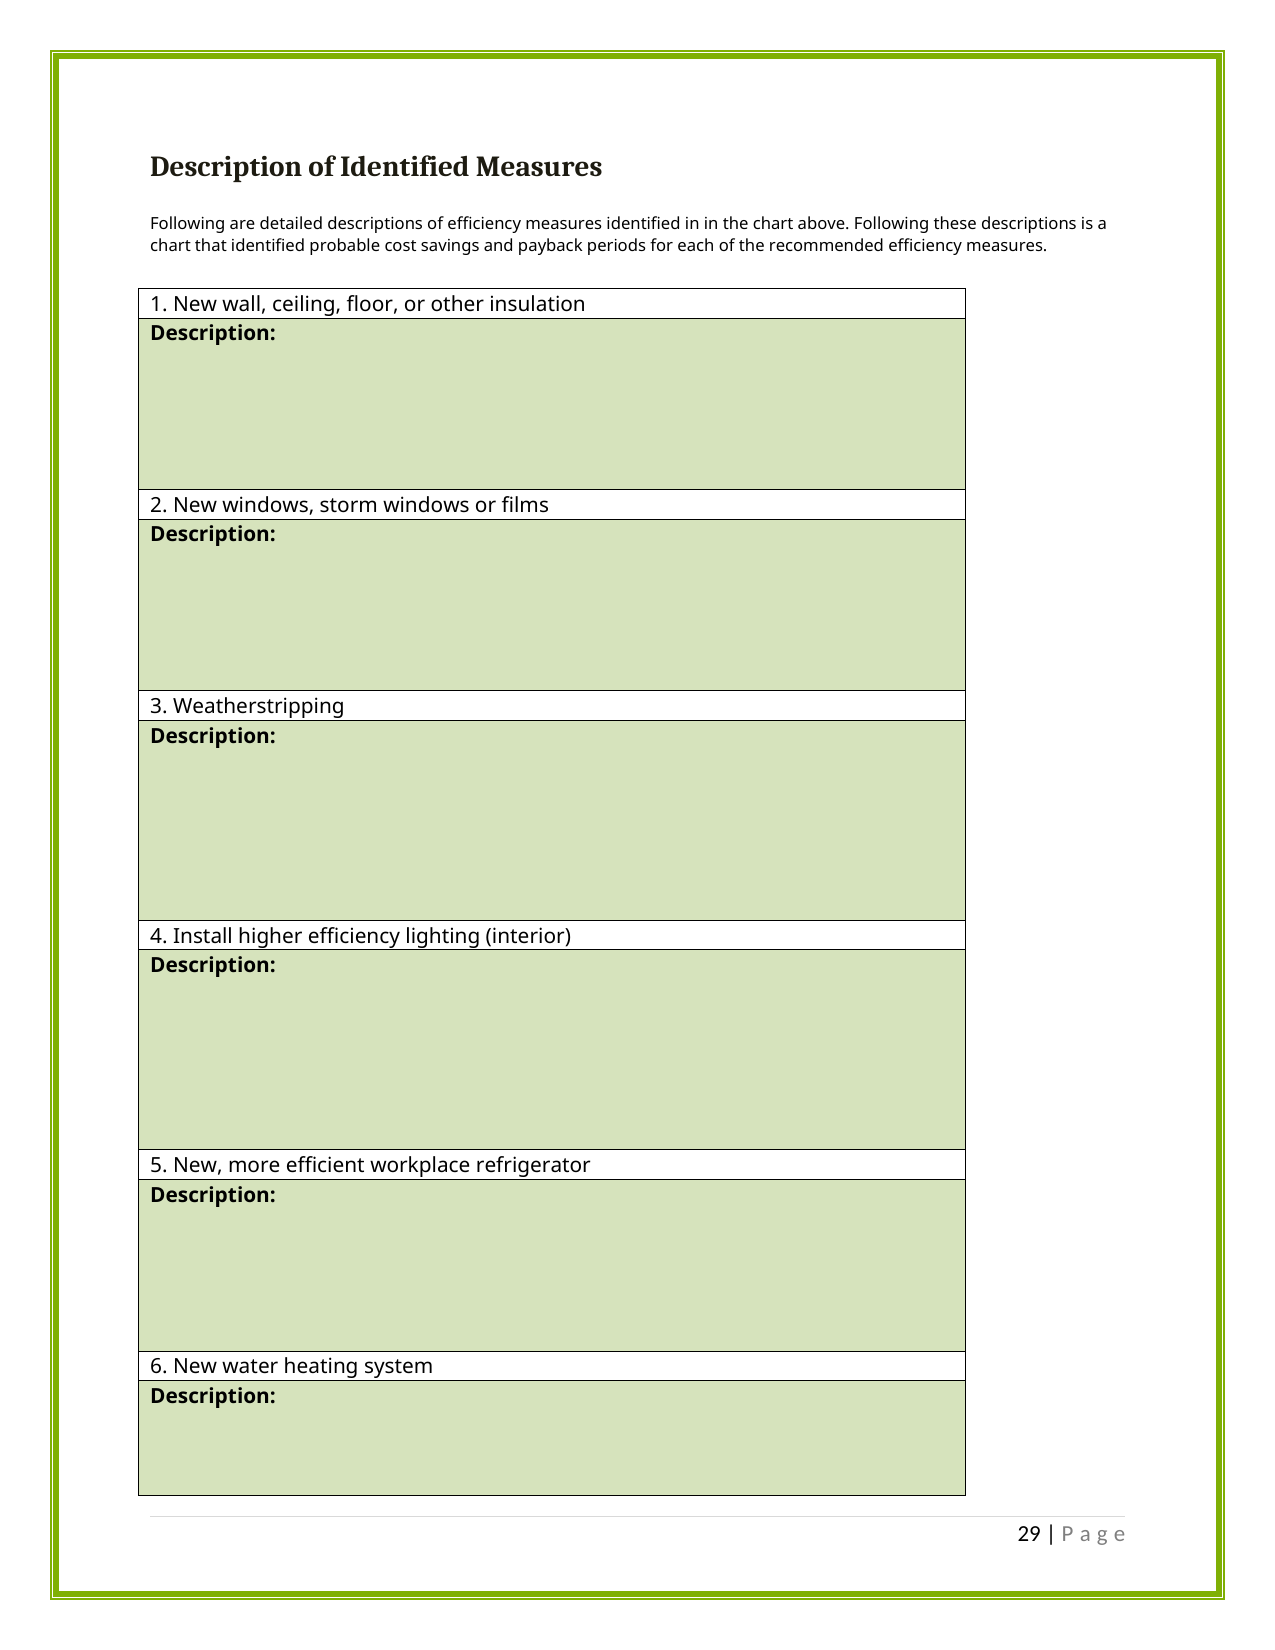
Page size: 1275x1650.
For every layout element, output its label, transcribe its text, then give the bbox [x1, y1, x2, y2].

table_cell 4. Install higher efficiency lighting (interior) [139, 921, 965, 949]
table_cell 2. New windows, storm windows or films [139, 490, 965, 518]
subtitle Description of Identified Measures [150, 150, 1125, 183]
table_cell 3. Weatherstripping [139, 691, 965, 720]
table_header 1. New wall, ceiling, floor, or other insulation [139, 289, 965, 317]
table_cell 5. New, more efficient workplace refrigerator [139, 1150, 965, 1179]
text Following are detailed descriptions of efficiency measures identified in in the chart above. Following these descriptions is a chart that identified probable cost savings and payback periods for each of the recommended efficiency measures. [150, 188, 1125, 257]
table_cell Description: [139, 1381, 965, 1495]
table_cell Description: [139, 520, 965, 690]
table_cell Description: [139, 950, 965, 1149]
table_cell Description: [139, 1180, 965, 1351]
table_cell Description: [139, 319, 965, 489]
table_cell Description: [139, 721, 965, 920]
table_cell 6. New water heating system [139, 1352, 965, 1380]
